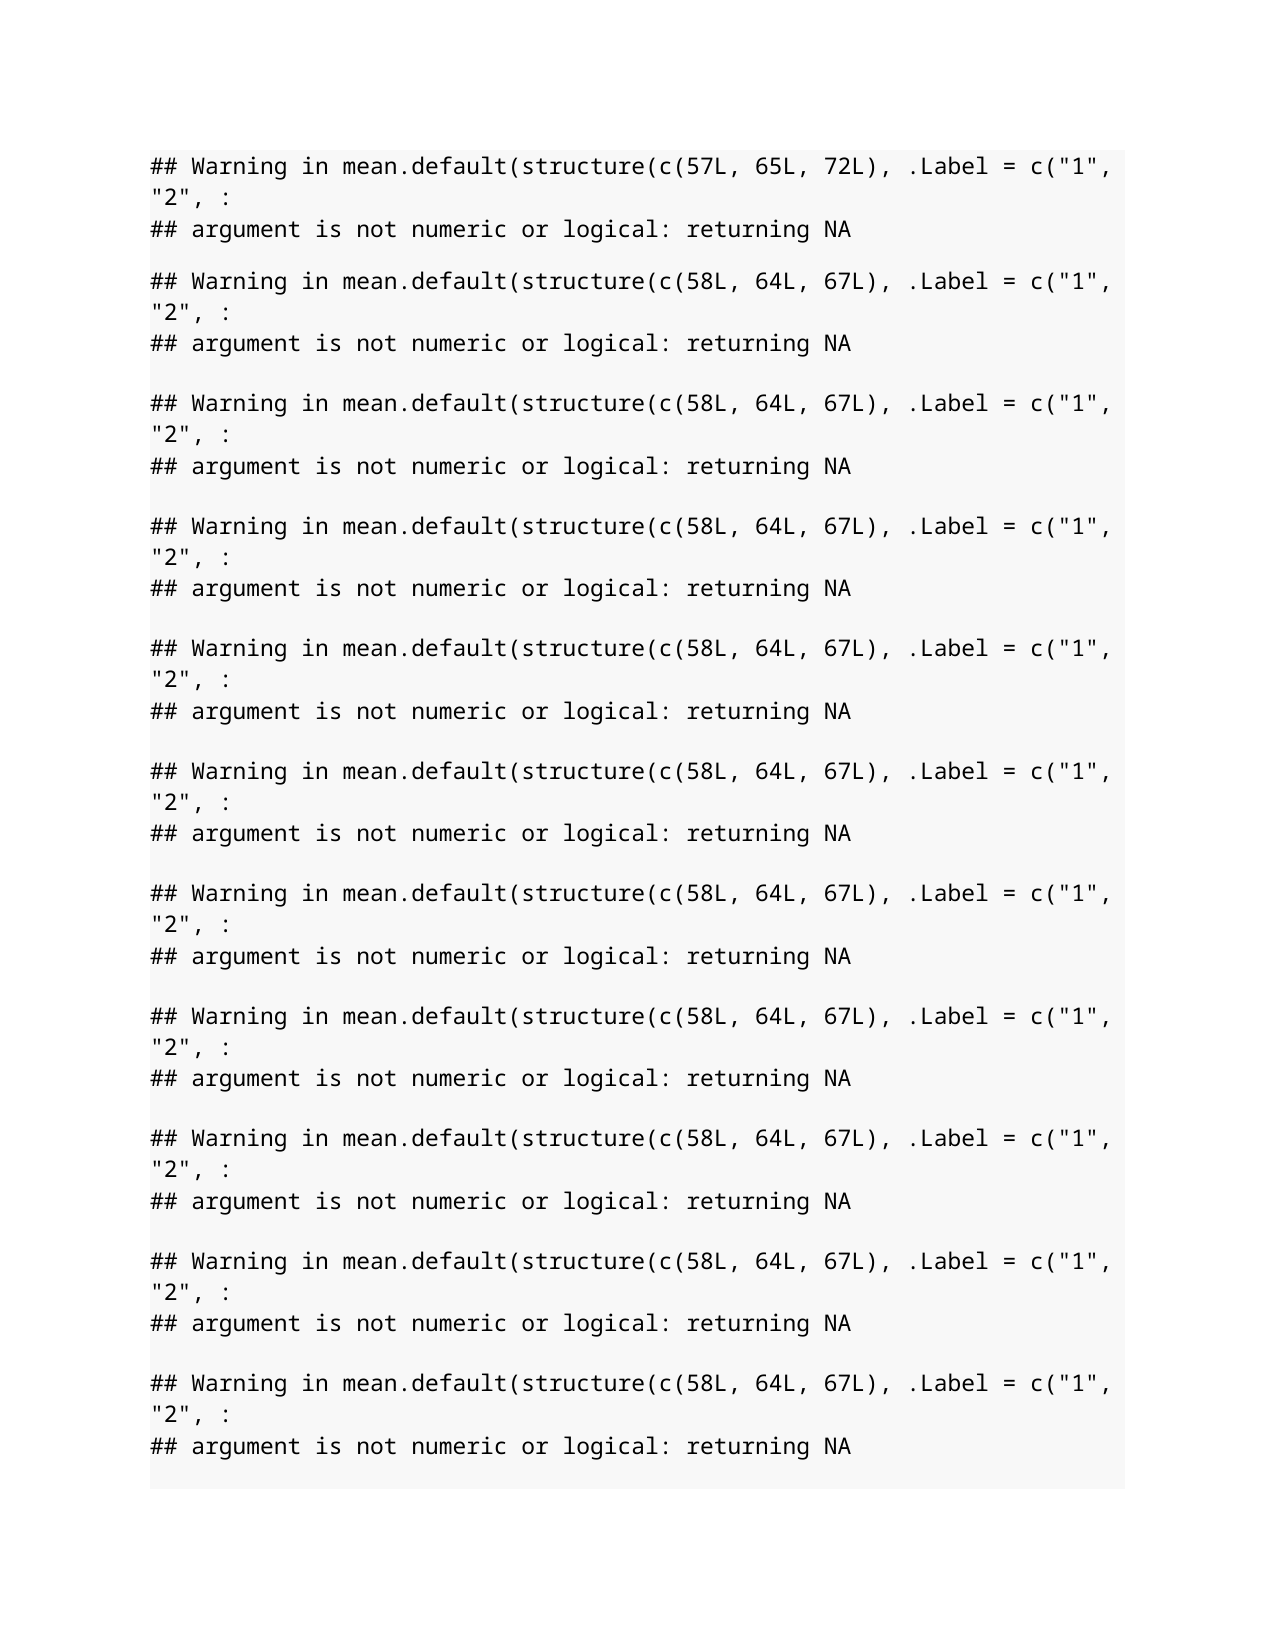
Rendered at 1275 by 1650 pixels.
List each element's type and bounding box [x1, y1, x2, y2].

text [150, 150, 1125, 244]
text [150, 264, 1125, 1489]
